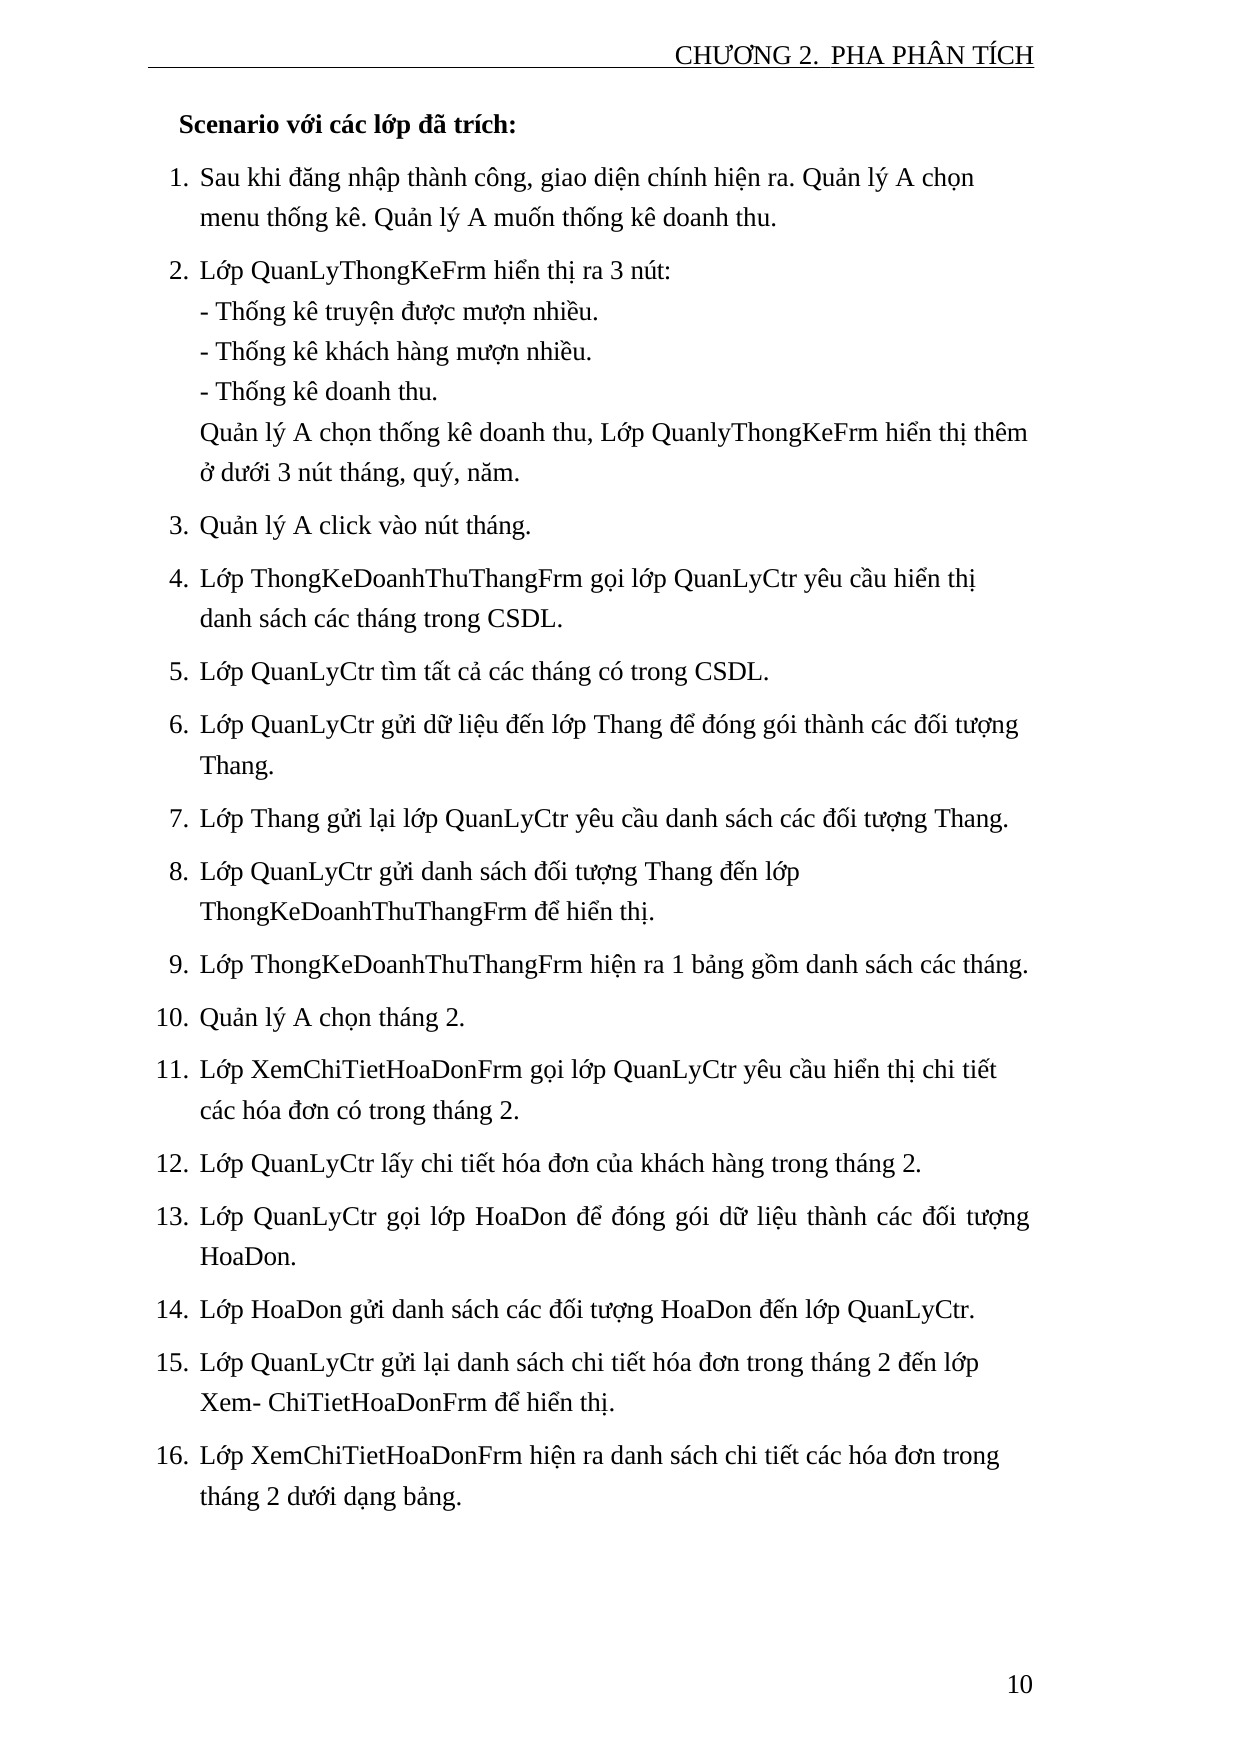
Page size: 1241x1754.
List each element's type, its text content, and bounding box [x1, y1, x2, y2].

list Lớp QuanLyCtr tìm tất cả các tháng có trong CSDL. [169, 655, 1152, 687]
list Lớp QuanLyCtr gửi dữ liệu đến lớp Thang để đóng gói thành các đối tượng Thang. [169, 708, 1034, 780]
list Lớp Thang gửi lại lớp QuanLyCtr yêu cầu danh sách các đối tượng Thang. [169, 802, 1152, 833]
text Quản lý A chọn thống kê doanh thu, Lớp QuanlyThongKeFrm hiển thị thêm ở dưới 3 nút tháng, quý, năm. [199, 416, 1040, 487]
list Lớp XemChiTietHoaDonFrm gọi lớp QuanLyCtr yêu cầu hiển thị chi tiết các hóa đơn có trong tháng 2. [155, 1054, 1034, 1125]
list Lớp QuanLyThongKeFrm hiển thị ra 3 nút: [169, 254, 1152, 285]
list Thống kê khách hàng mượn nhiều. [199, 335, 1152, 366]
list Thống kê doanh thu. [199, 376, 1152, 407]
list Lớp ThongKeDoanhThuThangFrm gọi lớp QuanLyCtr yêu cầu hiển thị danh sách các tháng trong CSDL. [169, 562, 1034, 634]
list Lớp QuanLyCtr lấy chi tiết hóa đơn của khách hàng trong tháng 2. [155, 1147, 1152, 1178]
list Thống kê truyện được mượn nhiều. [199, 294, 1152, 326]
list Lớp XemChiTietHoaDonFrm hiện ra danh sách chi tiết các hóa đơn trong tháng 2 dưới dạng bảng. [155, 1439, 1034, 1511]
list Sau khi đăng nhập thành công, giao diện chính hiện ra. Quản lý A chọn menu thống kê. Quản lý A muốn thống kê doanh thu. [169, 161, 1034, 232]
list Lớp HoaDon gửi danh sách các đối tượng HoaDon đến lớp QuanLyCtr. [155, 1293, 1152, 1324]
subtitle Scenario với các lớp đã trích: [179, 108, 1152, 139]
list Lớp QuanLyCtr gọi lớp HoaDon để đóng gói dữ liệu thành các đối tượng HoaDon. [155, 1200, 1034, 1271]
list Lớp QuanLyCtr gửi lại danh sách chi tiết hóa đơn trong tháng 2 đến lớp Xem- ChiTietHoaDonFrm để hiển thị. [155, 1346, 1034, 1418]
list Quản lý A chọn tháng 2. [155, 1001, 1152, 1032]
list Lớp ThongKeDoanhThuThangFrm hiện ra 1 bảng gồm danh sách các tháng. [169, 948, 1152, 979]
list Lớp QuanLyCtr gửi danh sách đối tượng Thang đến lớp ThongKeDoanhThuThangFrm để hiển thị. [169, 854, 1121, 926]
list Quản lý A click vào nút tháng. [169, 509, 1152, 540]
